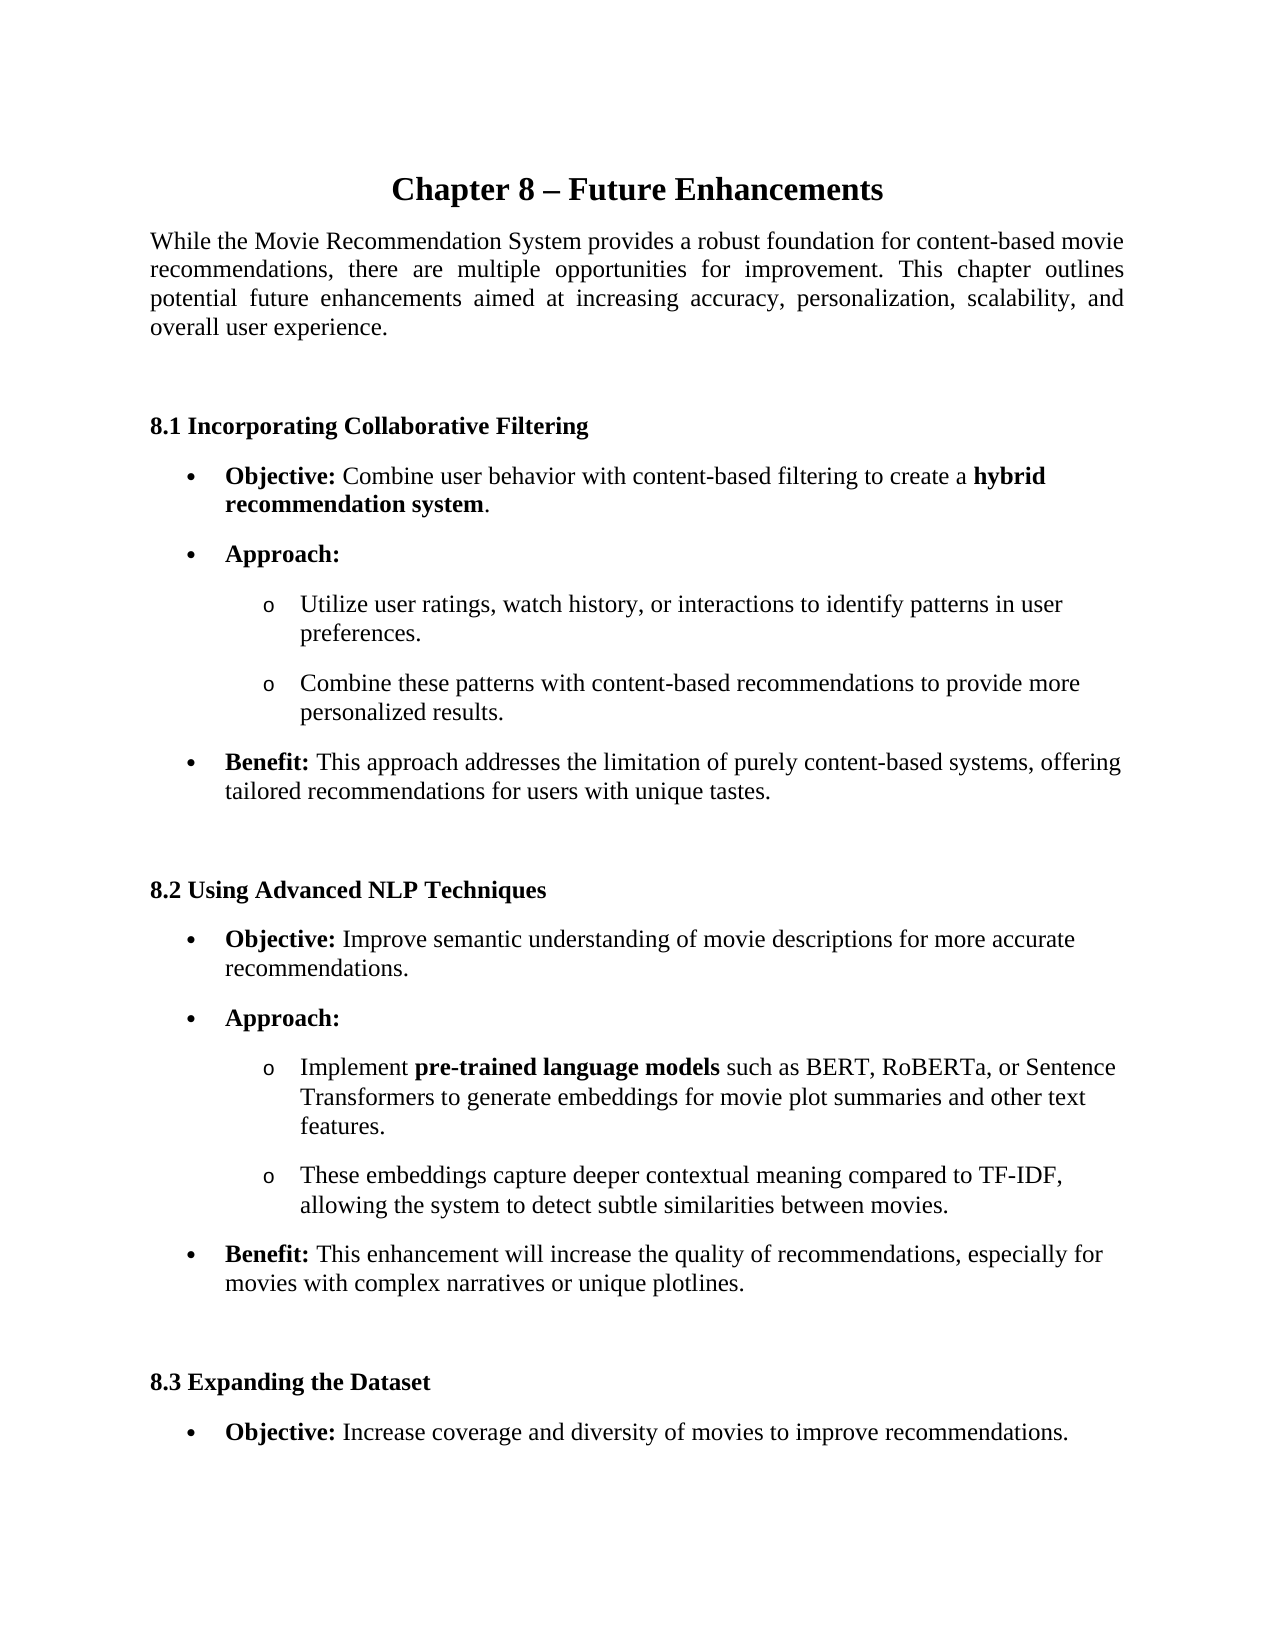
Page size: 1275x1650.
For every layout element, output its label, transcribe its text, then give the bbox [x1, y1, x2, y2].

list Implement pre-trained language models such as BERT, RoBERTa, or Sentence Transformers to generate embeddings for movie plot summaries and other text features. [262, 1052, 1125, 1139]
text 8.1 Incorporating Collaborative Filtering [150, 411, 1125, 440]
list Utilize user ratings, watch history, or interactions to identify patterns in user preferences. [262, 589, 1125, 647]
list Approach: [187, 1003, 1125, 1032]
list Benefit: This enhancement will increase the quality of recommendations, especially for movies with complex narratives or unique plotlines. [187, 1239, 1125, 1297]
list Objective: Improve semantic understanding of movie descriptions for more accurate recommendations. [187, 924, 1125, 982]
list Objective: Increase coverage and diversity of movies to improve recommendations. [187, 1417, 1125, 1446]
text Chapter 8 – Future Enhancements [150, 169, 1125, 207]
text 8.3 Expanding the Dataset [150, 1367, 1125, 1396]
list Combine these patterns with content-based recommendations to provide more personalized results. [262, 668, 1125, 726]
text 8.2 Using Advanced NLP Techniques [150, 875, 1125, 904]
list Benefit: This approach addresses the limitation of purely content-based systems, offering tailored recommendations for users with unique tastes. [187, 747, 1125, 804]
text While the Movie Recommendation System provides a robust foundation for content-based movie recommendations, there are multiple opportunities for improvement. This chapter outlines potential future enhancements aimed at increasing accuracy, personalization, scalability, and overall user experience. [150, 226, 1125, 341]
list Approach: [187, 539, 1125, 568]
list These embeddings capture deeper contextual meaning compared to TF-IDF, allowing the system to detect subtle similarities between movies. [262, 1160, 1125, 1219]
list Objective: Combine user behavior with content-based filtering to create a hybrid recommendation system. [187, 461, 1125, 518]
